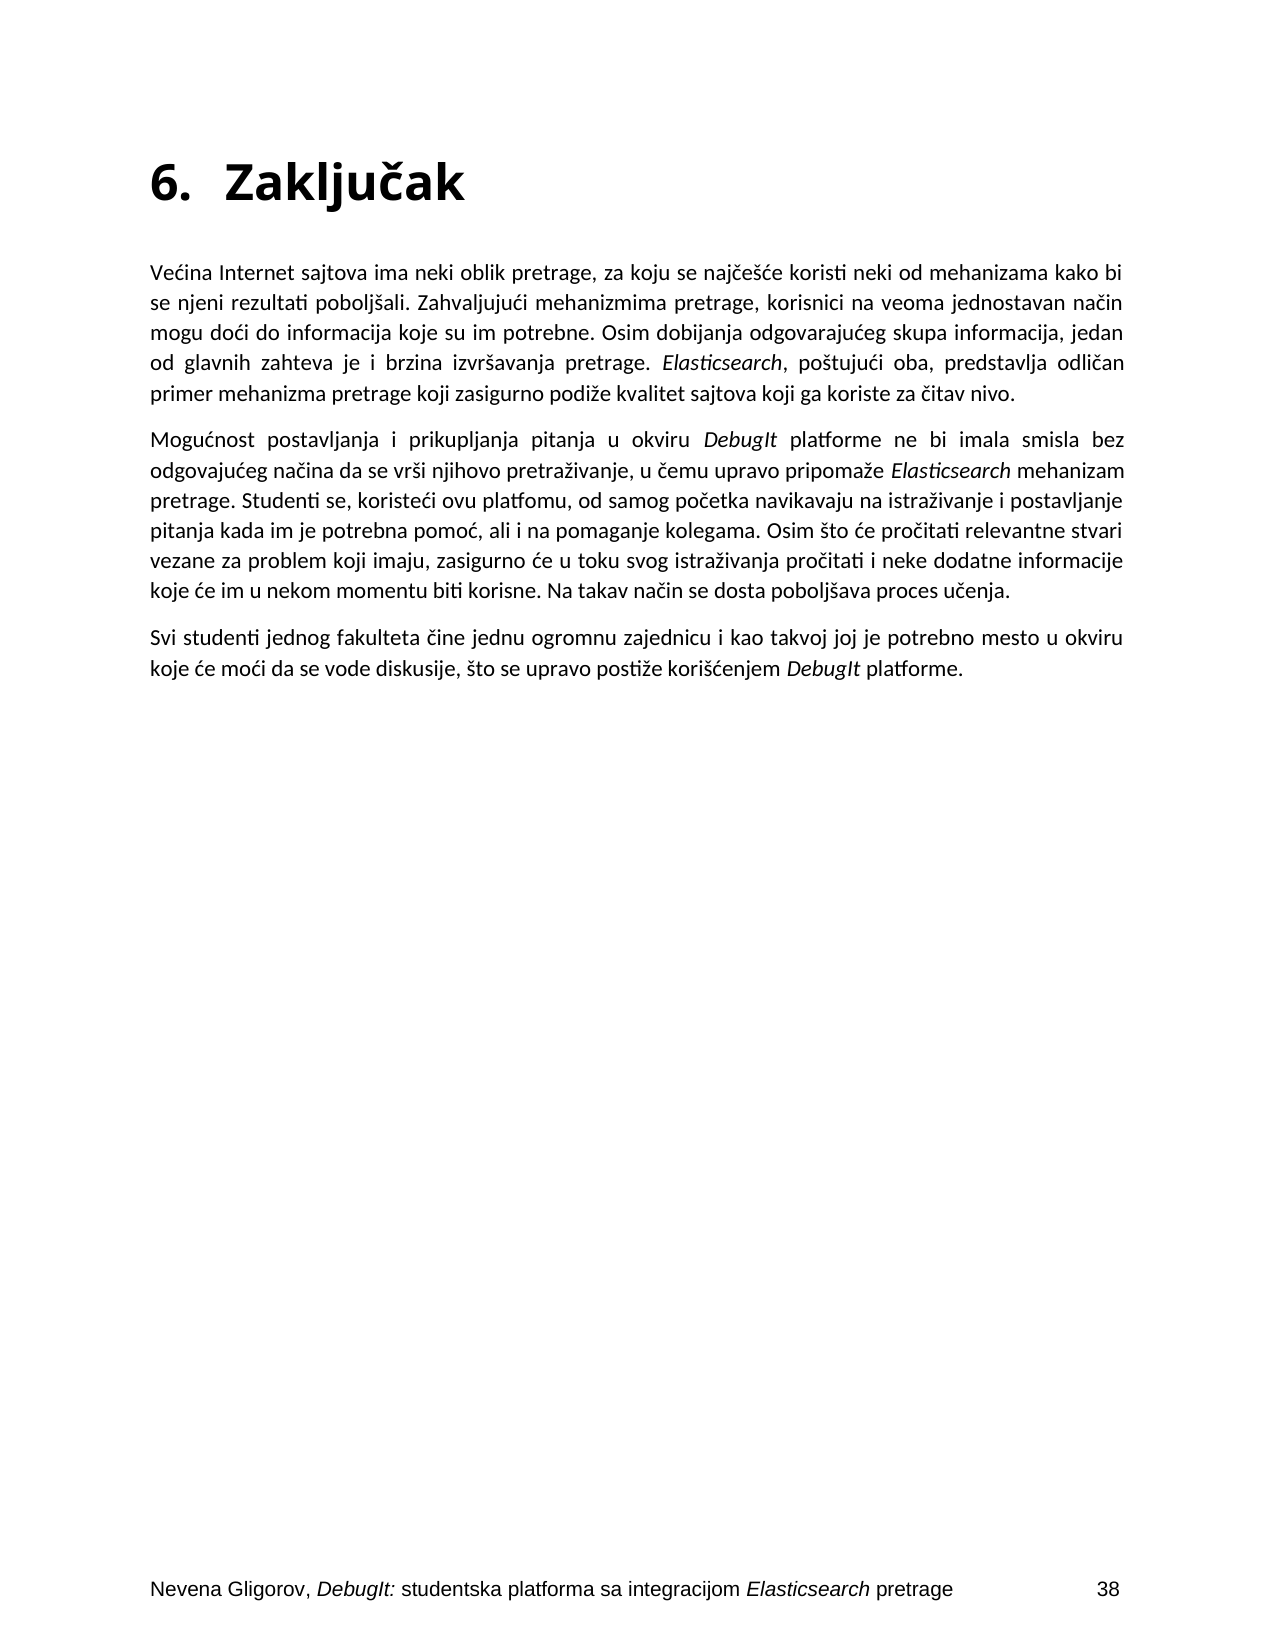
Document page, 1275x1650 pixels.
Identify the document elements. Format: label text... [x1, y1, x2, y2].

text Svi studenti jednog fakulteta čine jednu ogromnu zajednicu i kao takvoj joj je potrebno mesto u okviru koje će moći da se vode diskusije, što se upravo postiže korišćenjem DebugIt platforme. [150, 623, 1125, 682]
subtitle Zaključak [150, 147, 1125, 215]
text Većina Internet sajtova ima neki oblik pretrage, za koju se najčešće koristi neki od mehanizama kako bi se njeni rezultati poboljšali. Zahvaljujući mehanizmima pretrage, korisnici na veoma jednostavan način mogu doći do informacija koje su im potrebne. Osim dobijanja odgovarajućeg skupa informacija, jedan od glavnih zahteva je i brzina izvršavanja pretrage. Elasticsearch, poštujući oba, predstavlja odličan primer mehanizma pretrage koji zasigurno podiže kvalitet sajtova koji ga koriste za čitav nivo. [150, 258, 1125, 407]
text Mogućnost postavljanja i prikupljanja pitanja u okviru DebugIt platforme ne bi imala smisla bez odgovajućeg načina da se vrši njihovo pretraživanje, u čemu upravo pripomaže Elasticsearch mehanizam pretrage. Studenti se, koristeći ovu platfomu, od samog početka navikavaju na istraživanje i postavljanje pitanja kada im je potrebna pomoć, ali i na pomaganje kolegama. Osim što će pročitati relevantne stvari vezane za problem koji imaju, zasigurno će u toku svog istraživanja pročitati i neke dodatne informacije koje će im u nekom momentu biti korisne. Na takav način se dosta poboljšava proces učenja. [150, 426, 1125, 605]
